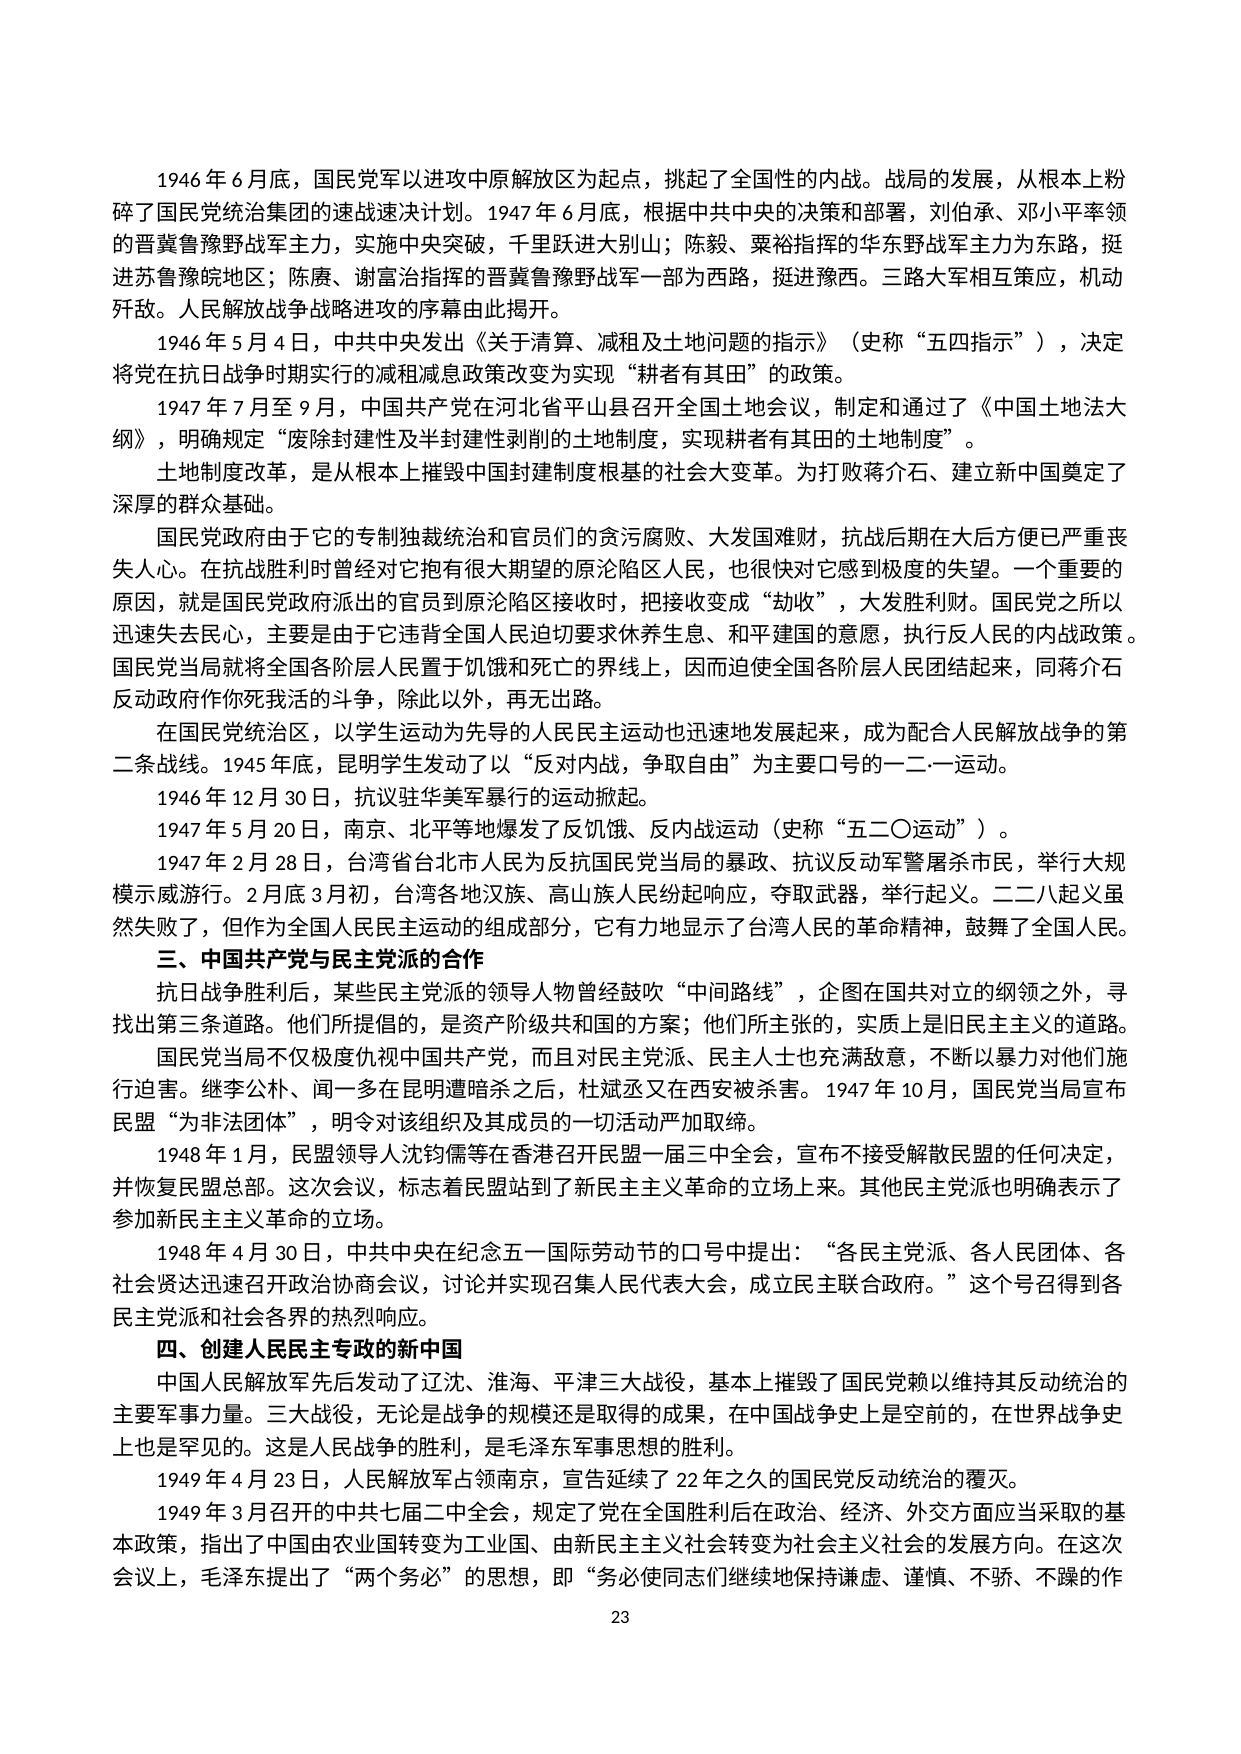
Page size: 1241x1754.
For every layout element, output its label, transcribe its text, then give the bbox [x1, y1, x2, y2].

text 抗日战争胜利后，某些民主党派的领导人物曾经鼓吹“中间路线”，企图在国共对立的纲领之外，寻找出第三条道路。他们所提倡的，是资产阶级共和国的方案；他们所主张的，实质上是旧民主主义的道路。 [112, 974, 1128, 1039]
text 1946年6月底，国民党军以进攻中原解放区为起点，挑起了全国性的内战。战局的发展，从根本上粉碎了国民党统治集团的速战速决计划。1947年6月底，根据中共中央的决策和部署，刘伯承、邓小平率领的晋冀鲁豫野战军主力，实施中央突破，千里跃进大别山；陈毅、粟裕指挥的华东野战军主力为东路，挺进苏鲁豫皖地区；陈赓、谢富治指挥的晋冀鲁豫野战军一部为西路，挺进豫西。三路大军相互策应，机动歼敌。人民解放战争战略进攻的序幕由此揭开。 [112, 162, 1128, 324]
text 1947年7月至9月，中国共产党在河北省平山县召开全国土地会议，制定和通过了《中国土地法大纲》，明确规定“废除封建性及半封建性剥削的土地制度，实现耕者有其田的土地制度”。 [112, 389, 1128, 454]
text 中国人民解放军先后发动了辽沈、淮海、平津三大战役，基本上摧毁了国民党赖以维持其反动统治的主要军事力量。三大战役，无论是战争的规模还是取得的成果，在中国战争史上是空前的，在世界战争史上也是罕见的。这是人民战争的胜利，是毛泽东军事思想的胜利。 [112, 1364, 1128, 1462]
text 国民党当局不仅极度仇视中国共产党，而且对民主党派、民主人士也充满敌意，不断以暴力对他们施行迫害。继李公朴、闻一多在昆明遭暗杀之后，杜斌丞又在西安被杀害。1947年10月，国民党当局宣布民盟“为非法团体”，明令对该组织及其成员的一切活动严加取缔。 [112, 1039, 1128, 1137]
text 1948年4月30日，中共中央在纪念五一国际劳动节的口号中提出：“各民主党派、各人民团体、各社会贤达迅速召开政治协商会议，讨论并实现召集人民代表大会，成立民主联合政府。”这个号召得到各民主党派和社会各界的热烈响应。 [112, 1234, 1128, 1332]
text 1946年12月30日，抗议驻华美军暴行的运动掀起。 [112, 779, 1128, 812]
text 三、中国共产党与民主党派的合作 [112, 942, 1128, 974]
text 1949年4月23日，人民解放军占领南京，宣告延续了22年之久的国民党反动统治的覆灭。 [112, 1462, 1128, 1494]
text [112, 1494, 1128, 1592]
text 土地制度改革，是从根本上摧毁中国封建制度根基的社会大变革。为打败蒋介石、建立新中国奠定了深厚的群众基础。 [112, 454, 1128, 519]
text 国民党政府由于它的专制独裁统治和官员们的贪污腐败、大发国难财，抗战后期在大后方便已严重丧失人心。在抗战胜利时曾经对它抱有很大期望的原沦陷区人民，也很快对它感到极度的失望。一个重要的原因，就是国民党政府派出的官员到原沦陷区接收时，把接收变成“劫收”，大发胜利财。国民党之所以迅速失去民心，主要是由于它违背全国人民迫切要求休养生息、和平建国的意愿，执行反人民的内战政策。国民党当局就将全国各阶层人民置于饥饿和死亡的界线上，因而迫使全国各阶层人民团结起来，同蒋介石反动政府作你死我活的斗争，除此以外，再无岀路。 [112, 519, 1128, 714]
text 1946年5月4日，中共中央发出《关于清算、减租及土地问题的指示》（史称“五四指示”），决定将党在抗日战争时期实行的减租减息政策改变为实现“耕者有其田”的政策。 [112, 324, 1128, 389]
text 1947年2月28日，台湾省台北市人民为反抗国民党当局的暴政、抗议反动军警屠杀市民，举行大规模示威游行。2月底3月初，台湾各地汉族、高山族人民纷起响应，夺取武器，举行起义。二二八起义虽然失败了，但作为全国人民民主运动的组成部分，它有力地显示了台湾人民的革命精神，鼓舞了全国人民。 [112, 844, 1128, 942]
text 在国民党统治区，以学生运动为先导的人民民主运动也迅速地发展起来，成为配合人民解放战争的第二条战线。1945年底，昆明学生发动了以“反对内战，争取自由”为主要口号的一二·一运动。 [112, 714, 1128, 779]
text 四、创建人民民主专政的新中国 [112, 1332, 1128, 1364]
text 1947年5月20日，南京、北平等地爆发了反饥饿、反内战运动（史称“五二〇运动”）。 [112, 812, 1128, 844]
text 1948年1月，民盟领导人沈钧儒等在香港召开民盟一届三中全会，宣布不接受解散民盟的任何决定，并恢复民盟总部。这次会议，标志着民盟站到了新民主主义革命的立场上来。其他民主党派也明确表示了参加新民主主义革命的立场。 [112, 1137, 1128, 1234]
